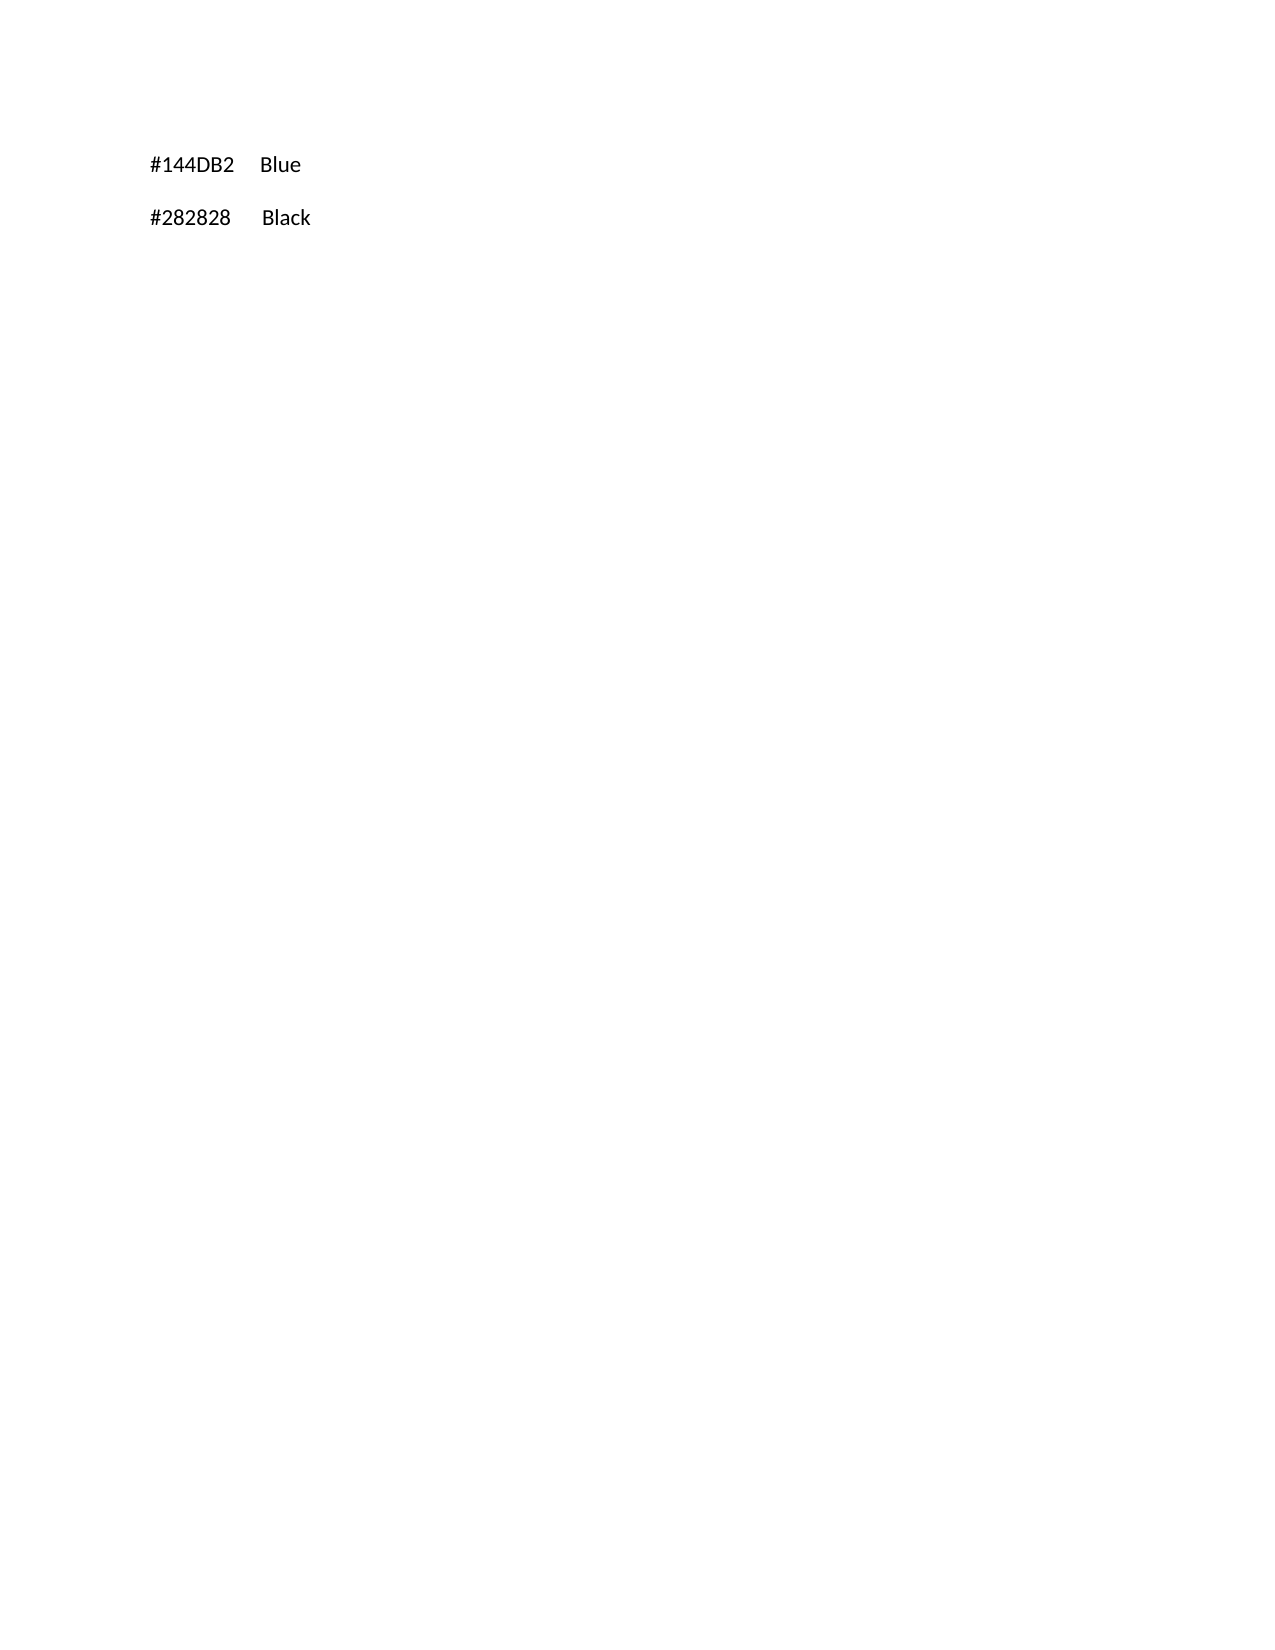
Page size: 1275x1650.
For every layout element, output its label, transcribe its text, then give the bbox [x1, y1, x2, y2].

text #282828 Black [150, 203, 1125, 231]
text #144DB2 Blue [150, 150, 1125, 178]
